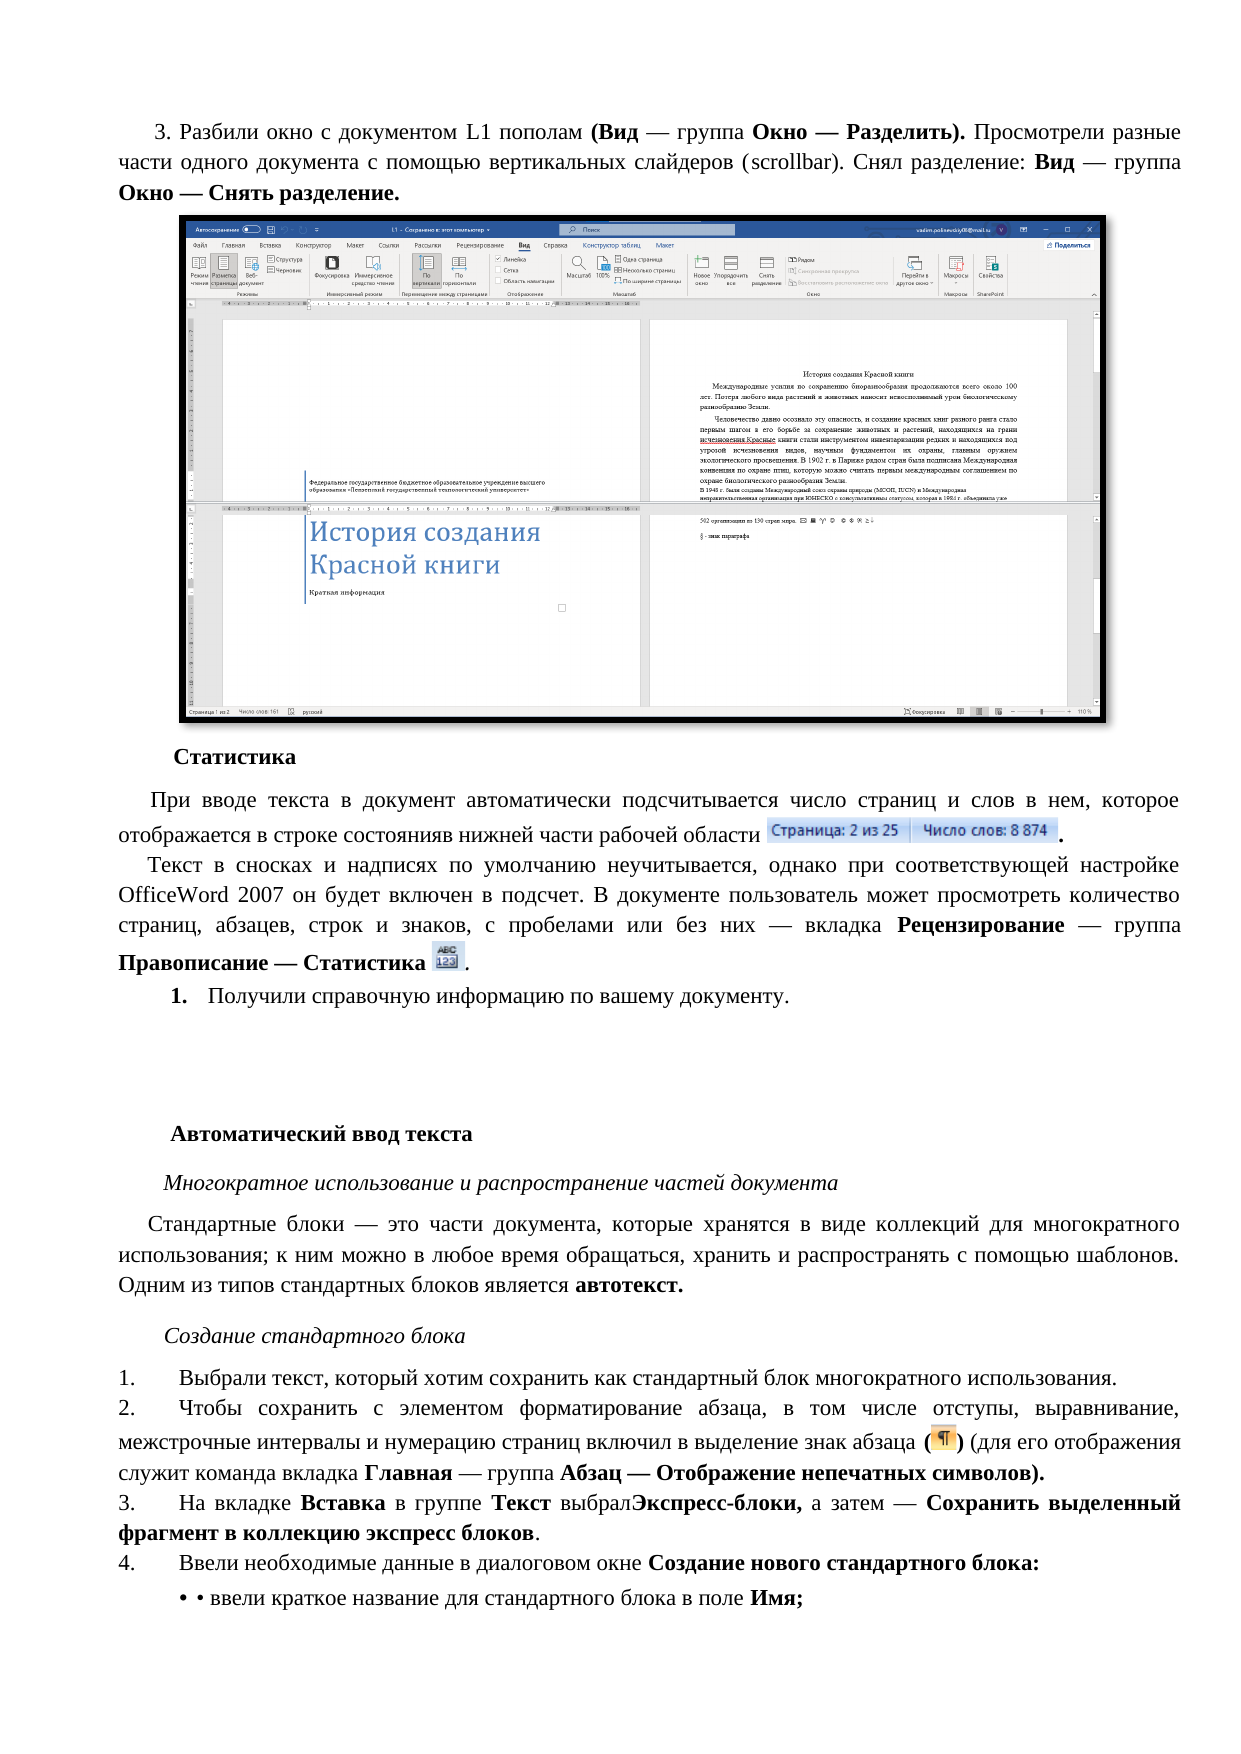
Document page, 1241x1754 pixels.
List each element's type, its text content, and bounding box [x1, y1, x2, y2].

picture [931, 1424, 957, 1450]
picture [767, 816, 1059, 843]
text Многократное использование и распространение частей документа [163, 1169, 1181, 1195]
text 3. Разбили окно с документом L1 пополам (Вид — группа Окно — Разделить). Просмотрели разные части одного документа с помощью вертикальных слайдеров (scrollbar). Снял разделение: Вид — группа Окно — Снять разделение. [118, 118, 1181, 205]
text Текст в сносках и надписях по умолчанию неучитывается, однако при соответствующей настройке OfficeWord 2007 он будет включен в подсчет. В документе пользователь может просмотреть количество страниц, абзацев, строк и знаков, с пробелами или без них — вкладка Рецензирование — группа Правописание — Статистика . [118, 851, 1181, 977]
text Статистика [173, 743, 1181, 769]
list Выбрали текст, который хотим сохранить как стандартный блок многократного использования. [118, 1364, 1181, 1390]
text Создание стандартного блока [164, 1322, 1181, 1348]
text Стандартные блоки — это части документа, которые хранятся в виде коллекций для многократного использования; к ним можно в любое время обращаться, хранить и распространять с помощью шаблонов. Одним из типов стандартных блоков является автотекст. [118, 1211, 1181, 1297]
picture [186, 221, 1100, 717]
text Автоматический ввод текста [170, 1120, 1181, 1146]
list • ввели краткое название для стандартного блока в поле Имя; [179, 1584, 1181, 1610]
list Ввели необходимые данные в диалоговом окне Создание нового стандартного блока: [118, 1549, 1181, 1576]
list Получили справочную информацию по вашему документу. [170, 982, 1181, 1008]
text При вводе текста в документ автоматически подсчитывается число страниц и слов в нем, которое отображается в строке состоянияв нижней части рабочей области . [118, 786, 1181, 847]
list На вкладке Вставка в группе Текст выбралЭкспресс-блоки, а затем — Сохранить выделенный фрагмент в коллекцию экспресс блоков. [118, 1489, 1181, 1545]
picture [431, 941, 466, 971]
list Чтобы сохранить с элементом форматирование абзаца, в том числе отступы, выравнивание, межстрочные интервалы и нумерацию страниц включил в выделение знак абзаца () (для его отображения служит команда вкладка Главная — группа Абзац — Отображение непечатных символов). [118, 1394, 1181, 1485]
